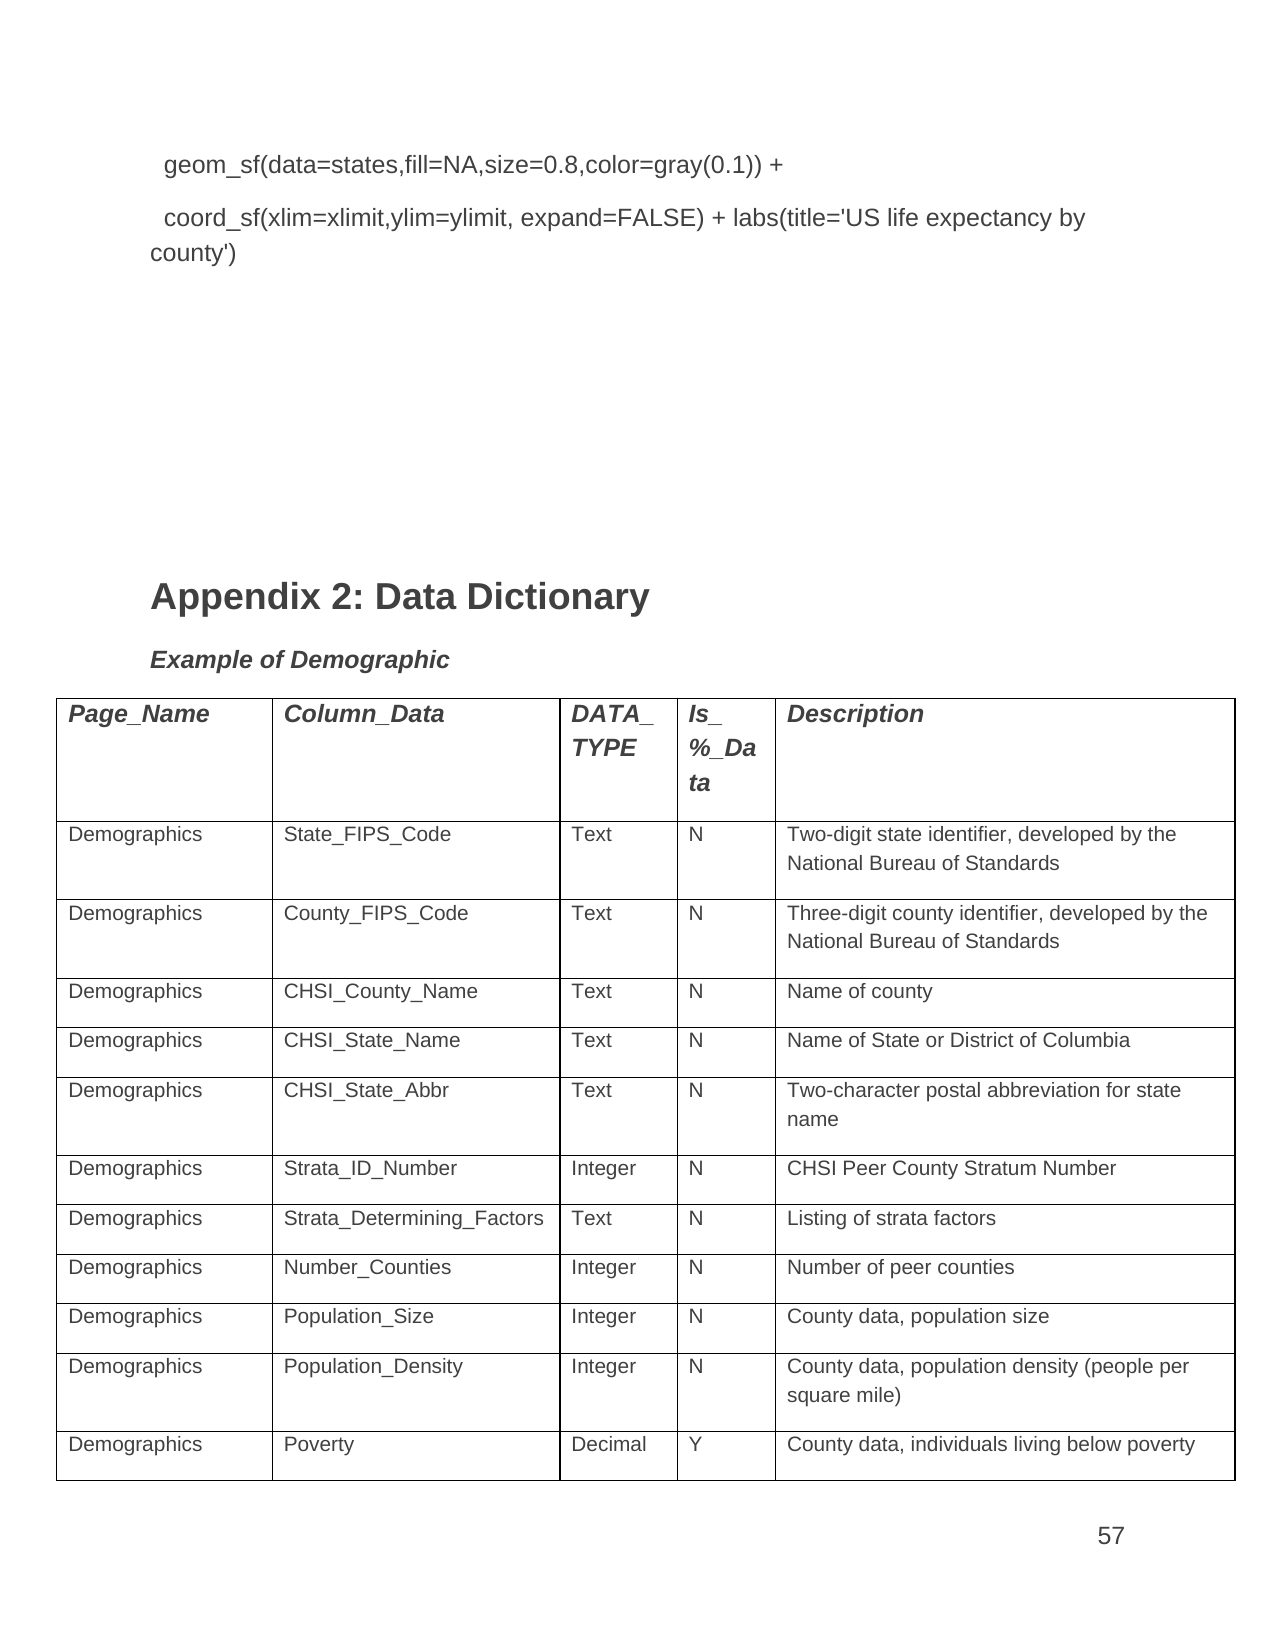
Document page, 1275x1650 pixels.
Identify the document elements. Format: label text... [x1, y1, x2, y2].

table_header Description [776, 699, 1234, 821]
table_header DATA_TYPE [561, 699, 677, 821]
table_cell County data, population density (people per square mile) [776, 1354, 1234, 1431]
table_cell Y [678, 1432, 775, 1480]
table_cell County data, population size [776, 1304, 1234, 1353]
table_cell Demographics [57, 1432, 272, 1480]
table_cell Strata_ID_Number [273, 1156, 559, 1204]
table_cell State_FIPS_Code [273, 822, 559, 899]
table_cell Text [561, 1078, 677, 1155]
table_cell N [678, 900, 775, 978]
table_cell Demographics [57, 900, 272, 978]
table_cell Demographics [57, 1078, 272, 1155]
table_cell N [678, 1028, 775, 1077]
table_cell Two-character postal abbreviation for state name [776, 1078, 1234, 1155]
table_cell Text [561, 900, 677, 978]
table_cell Name of State or District of Columbia [776, 1028, 1234, 1077]
table_cell N [678, 979, 775, 1027]
text Example of Demographic [150, 645, 1125, 673]
table_cell N [678, 1156, 775, 1204]
table_cell Number of peer counties [776, 1255, 1234, 1303]
table_cell N [678, 1255, 775, 1303]
text Appendix 2: Data Dictionary [150, 574, 1125, 617]
text coord_sf(xlim=xlimit,ylim=ylimit, expand=FALSE) + labs(title='US life expectancy by county') [150, 203, 1125, 266]
table_cell Population_Density [273, 1354, 559, 1431]
table_cell CHSI Peer County Stratum Number [776, 1156, 1234, 1204]
table_cell Demographics [57, 1205, 272, 1254]
table_cell Number_Counties [273, 1255, 559, 1303]
table_cell N [678, 1205, 775, 1254]
text geom_sf(data=states,fill=NA,size=0.8,color=gray(0.1)) + [150, 150, 1125, 179]
table_cell Demographics [57, 1156, 272, 1204]
table_cell CHSI_State_Abbr [273, 1078, 559, 1155]
table_header Is_%_Data [678, 699, 775, 821]
table_cell County_FIPS_Code [273, 900, 559, 978]
table_cell Poverty [273, 1432, 559, 1480]
table_cell N [678, 1078, 775, 1155]
table_cell Three-digit county identifier, developed by the National Bureau of Standards [776, 900, 1234, 978]
table_cell Integer [561, 1255, 677, 1303]
table_cell Demographics [57, 1354, 272, 1431]
table_cell Strata_Determining_Factors [273, 1205, 559, 1254]
table_cell Text [561, 1205, 677, 1254]
table_cell Demographics [57, 1255, 272, 1303]
table_cell Demographics [57, 1304, 272, 1353]
table_cell CHSI_State_Name [273, 1028, 559, 1077]
table_cell Population_Size [273, 1304, 559, 1353]
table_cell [776, 1432, 1234, 1480]
table_cell Integer [561, 1354, 677, 1431]
table_cell CHSI_County_Name [273, 979, 559, 1027]
table_cell Text [561, 979, 677, 1027]
table_cell Demographics [57, 1028, 272, 1077]
table_cell Demographics [57, 979, 272, 1027]
table_cell N [678, 1354, 775, 1431]
table_cell Text [561, 822, 677, 899]
table_cell N [678, 1304, 775, 1353]
table_cell Decimal [561, 1432, 677, 1480]
table_cell Demographics [57, 822, 272, 899]
table_header Page_Name [57, 699, 272, 821]
table_header Column_Data [273, 699, 559, 821]
table_cell N [678, 822, 775, 899]
table_cell Listing of strata factors [776, 1205, 1234, 1254]
table_cell Name of county [776, 979, 1234, 1027]
table_cell Integer [561, 1304, 677, 1353]
table_cell Two-digit state identifier, developed by the National Bureau of Standards [776, 822, 1234, 899]
table_cell Text [561, 1028, 677, 1077]
table_cell Integer [561, 1156, 677, 1204]
